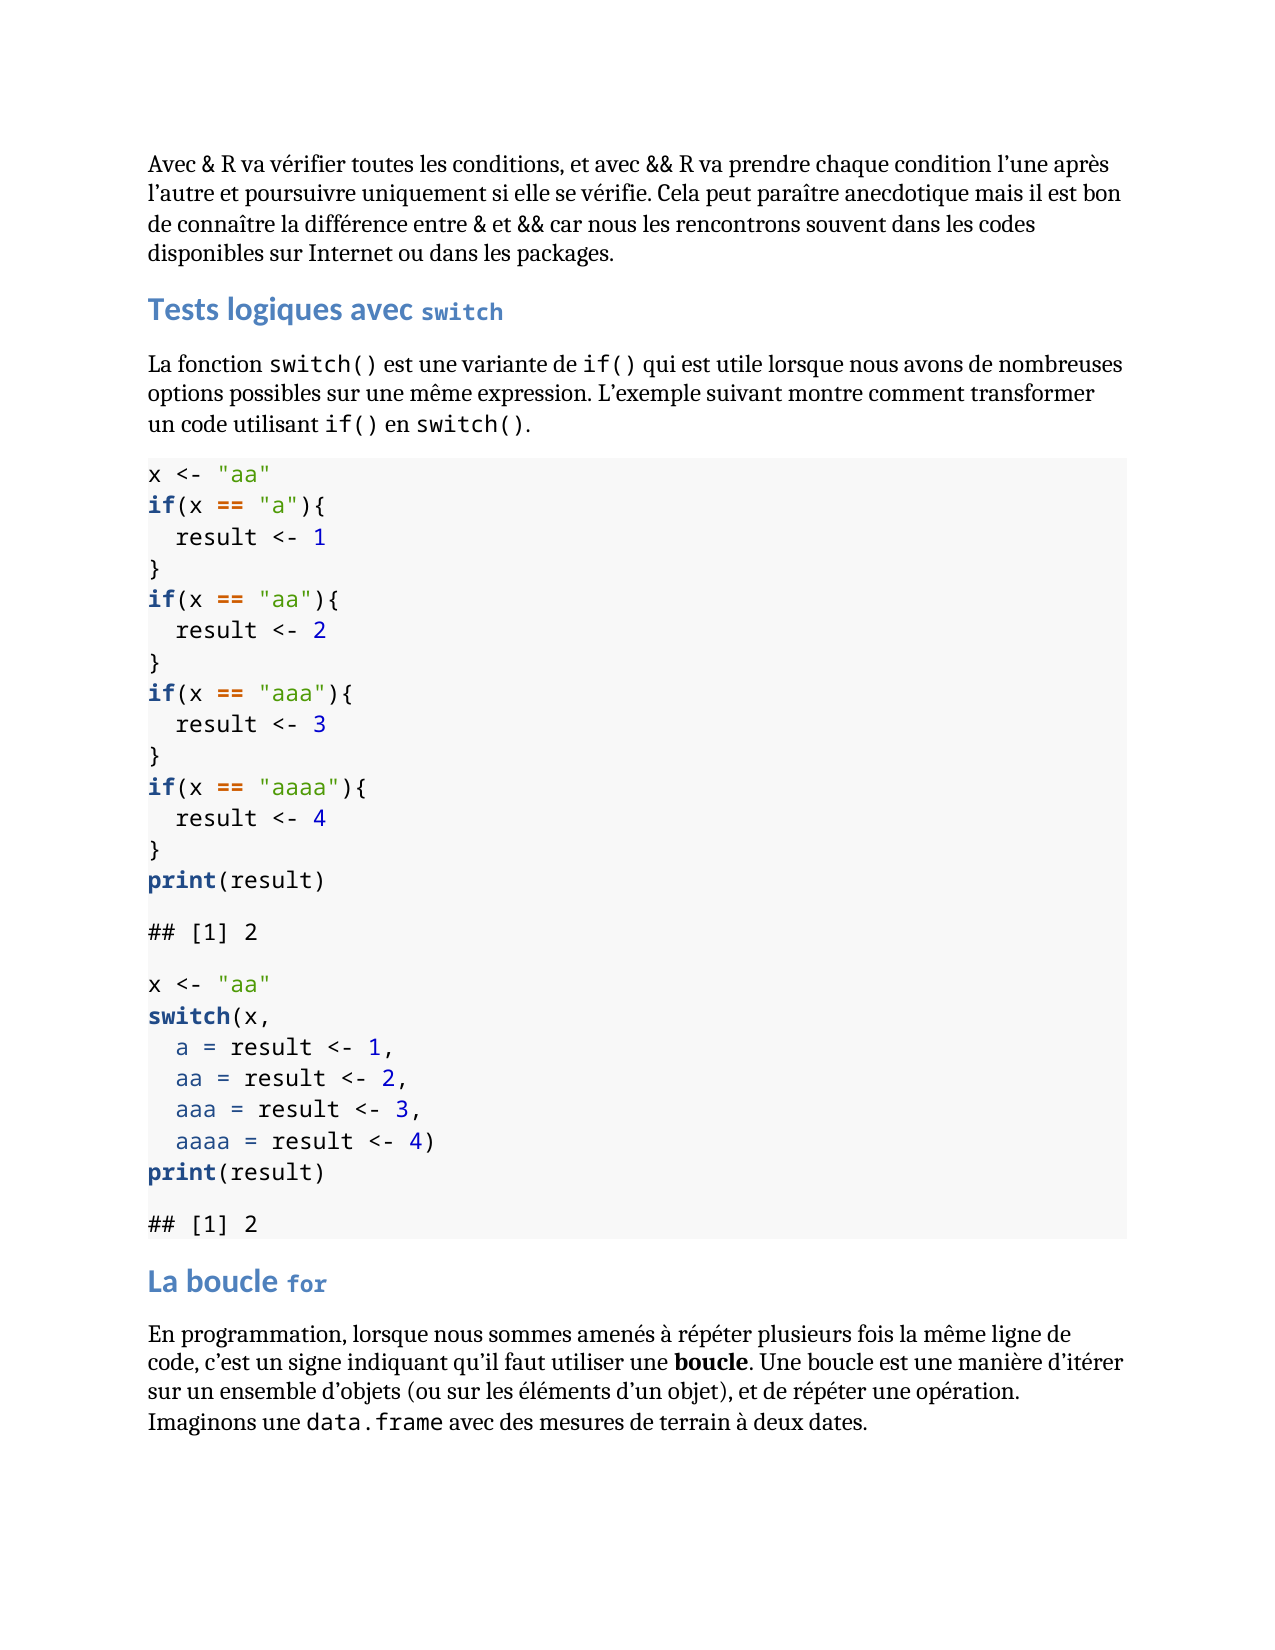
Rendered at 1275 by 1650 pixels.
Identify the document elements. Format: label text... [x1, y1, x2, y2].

text x <- "aa" switch(x, a = result <- 1, aa = result <- 2, aaa = result <- 3, aaaa = result <- 4) print(result) [148, 968, 1127, 1187]
subtitle Tests logiques avec switch [148, 288, 1127, 329]
text x <- "aa" if(x == "a"){ result <- 1 } if(x == "aa"){ result <- 2 } if(x == "aaa"){ result <- 3 } if(x == "aaaa"){ result <- 4 } print(result) [161, 458, 1127, 895]
text En programmation, lorsque nous sommes amenés à répéter plusieurs fois la même ligne de code, c’est un signe indiquant qu’il faut utiliser une boucle. Une boucle est une manière d’itérer sur un ensemble d’objets (ou sur les éléments d’un objet), et de répéter une opération. Imaginons une data.frame avec des mesures de terrain à deux dates. [148, 1319, 1127, 1437]
text ## [1] 2 [148, 1208, 1127, 1239]
text La fonction switch() est une variante de if() qui est utile lorsque nous avons de nombreuses options possibles sur une même expression. L’exemple suivant montre comment transformer un code utilisant if() en switch(). [148, 348, 1127, 439]
text ## [1] 2 [148, 916, 1127, 947]
subtitle La boucle for [148, 1260, 1127, 1301]
text Avec & R va vérifier toutes les conditions, et avec && R va prendre chaque condition l’une après l’autre et poursuivre uniquement si elle se vérifie. Cela peut paraître anecdotique mais il est bon de connaître la différence entre & et && car nous les rencontrons souvent dans les codes disponibles sur Internet ou dans les packages. [148, 148, 1127, 268]
